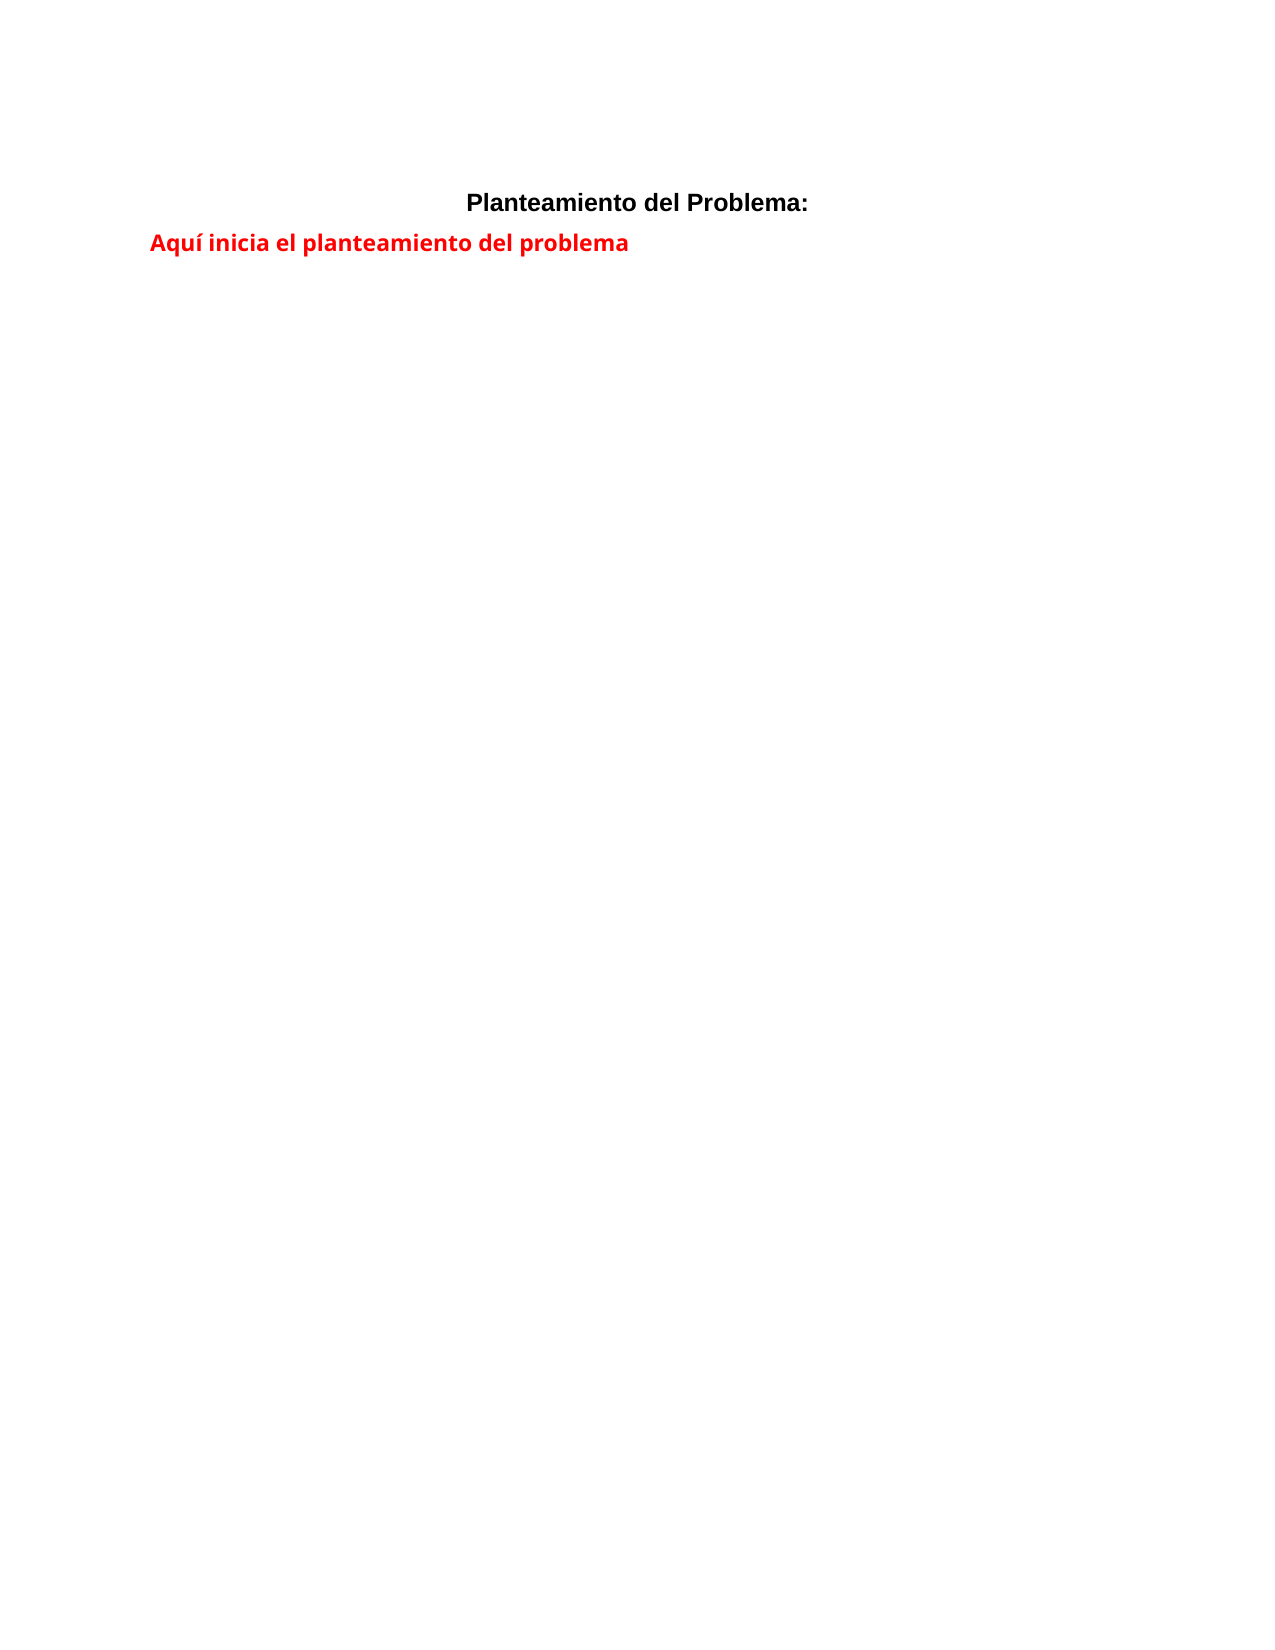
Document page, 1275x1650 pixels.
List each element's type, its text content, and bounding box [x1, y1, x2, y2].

text Aquí inicia el planteamiento del problema [150, 227, 1125, 258]
text Planteamiento del Problema: [150, 187, 1125, 216]
